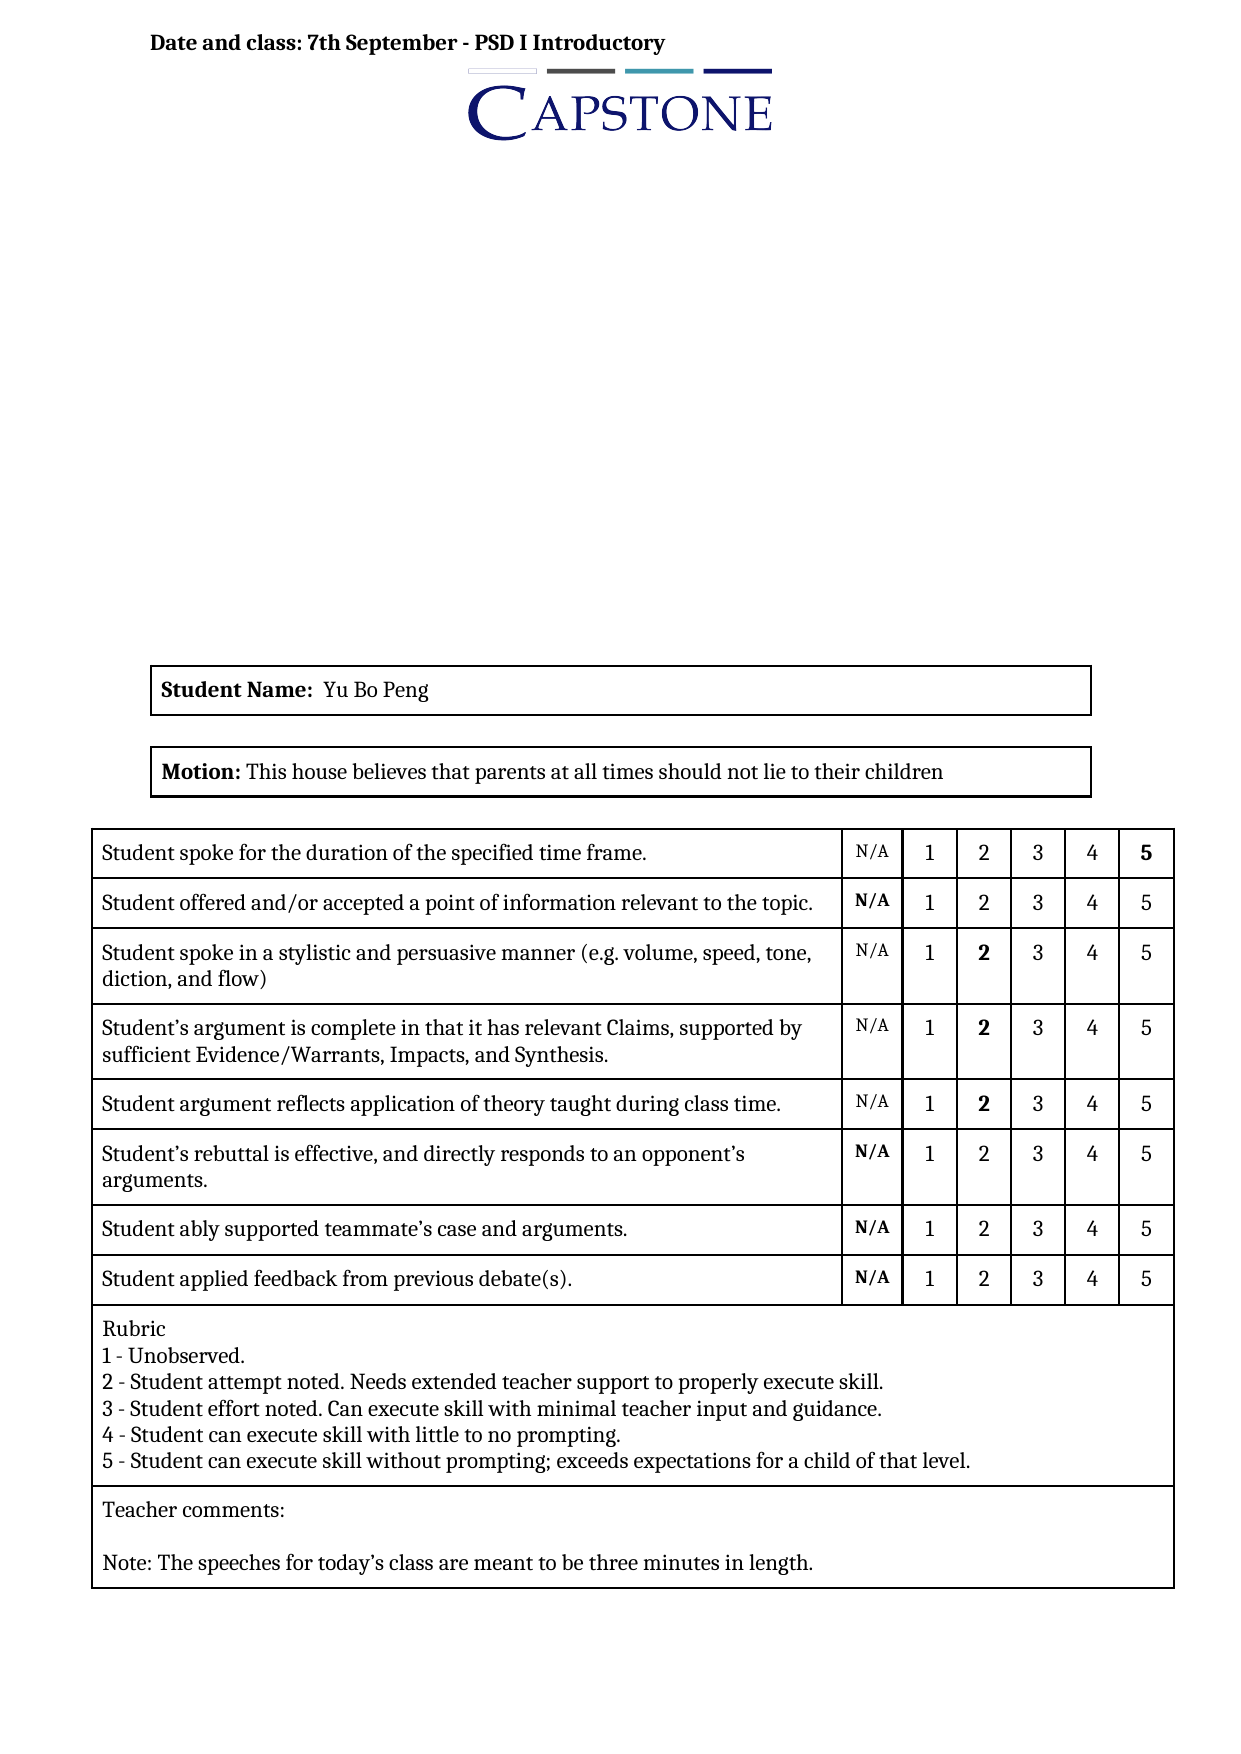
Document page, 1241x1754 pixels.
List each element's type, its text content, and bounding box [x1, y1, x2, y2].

table_header 1 [904, 830, 956, 877]
table_cell 3 [1012, 929, 1064, 1002]
table_cell 3 [1012, 1206, 1064, 1254]
table_cell 2 [958, 1005, 1010, 1078]
table_cell Rubric 1 - Unobserved. 2 - Student attempt noted. Needs extended teacher support to properly execute skill. 3 - Student effort noted. Can execute skill with minimal teacher input and guidance. 4 - Student can execute skill with little to no prompting. 5 - Student can execute skill without prompting; exceeds expectations for a child of that level. [93, 1306, 1173, 1485]
table_cell 3 [1012, 1130, 1064, 1204]
table_cell 5 [1120, 929, 1173, 1002]
table_cell 1 [904, 1080, 956, 1128]
table_cell 5 [1120, 1005, 1173, 1078]
table_cell 2 [958, 929, 1010, 1002]
table_header 3 [1012, 830, 1064, 877]
table_cell 2 [958, 1080, 1010, 1128]
table_cell 4 [1066, 1256, 1118, 1304]
table_cell 5 [1120, 1206, 1173, 1254]
table_cell 2 [958, 1206, 1010, 1254]
table_cell N/A [843, 1256, 901, 1304]
table_header Motion: This house believes that parents at all times should not lie to their children [152, 748, 1090, 795]
table_cell 2 [958, 1130, 1010, 1204]
table_cell 4 [1066, 1130, 1118, 1204]
table_cell Student’s argument is complete in that it has relevant Claims, supported by sufficient Evidence/Warrants, Impacts, and Synthesis. [93, 1005, 841, 1078]
table_cell 5 [1120, 1080, 1173, 1128]
picture [460, 60, 781, 147]
table_header Student Name: Yu Bo Peng [152, 667, 1090, 714]
table_cell 1 [904, 879, 956, 927]
table_cell N/A [843, 1080, 901, 1128]
table_cell Student argument reflects application of theory taught during class time. [93, 1080, 841, 1128]
table_cell Student’s rebuttal is effective, and directly responds to an opponent’s arguments. [93, 1130, 841, 1204]
table_cell 4 [1066, 879, 1118, 927]
table_cell N/A [843, 1130, 901, 1204]
table_cell 5 [1120, 879, 1173, 927]
table_cell 3 [1012, 1080, 1064, 1128]
table_cell 3 [1012, 1005, 1064, 1078]
table_cell 4 [1066, 1005, 1118, 1078]
table_cell 1 [904, 929, 956, 1002]
table_cell Student spoke in a stylistic and persuasive manner (e.g. volume, speed, tone, diction, and flow) [93, 929, 841, 1002]
table_header Student spoke for the duration of the specified time frame. [93, 830, 841, 877]
table_cell N/A [843, 1005, 901, 1078]
table_cell 1 [904, 1005, 956, 1078]
table_cell 2 [958, 879, 1010, 927]
table_cell 4 [1066, 929, 1118, 1002]
table_cell 1 [904, 1206, 956, 1254]
table_cell Student ably supported teammate’s case and arguments. [93, 1206, 841, 1254]
table_cell 5 [1120, 1130, 1173, 1204]
table_cell Student applied feedback from previous debate(s). [93, 1256, 841, 1304]
table_cell Student offered and/or accepted a point of information relevant to the topic. [93, 879, 841, 927]
table_cell N/A [843, 929, 901, 1002]
table_cell 3 [1012, 1256, 1064, 1304]
table_cell 5 [1120, 1256, 1173, 1304]
table_cell 3 [1012, 879, 1064, 927]
table_cell 2 [958, 1256, 1010, 1304]
table_cell 4 [1066, 1080, 1118, 1128]
table_header 4 [1066, 830, 1118, 877]
table_cell N/A [843, 879, 901, 927]
table_header 5 [1120, 830, 1173, 877]
table_cell 1 [904, 1256, 956, 1304]
table_header N/A [843, 830, 901, 877]
table_cell 1 [904, 1130, 956, 1204]
table_cell N/A [843, 1206, 901, 1254]
table_header 2 [958, 830, 1010, 877]
table_cell 4 [1066, 1206, 1118, 1254]
